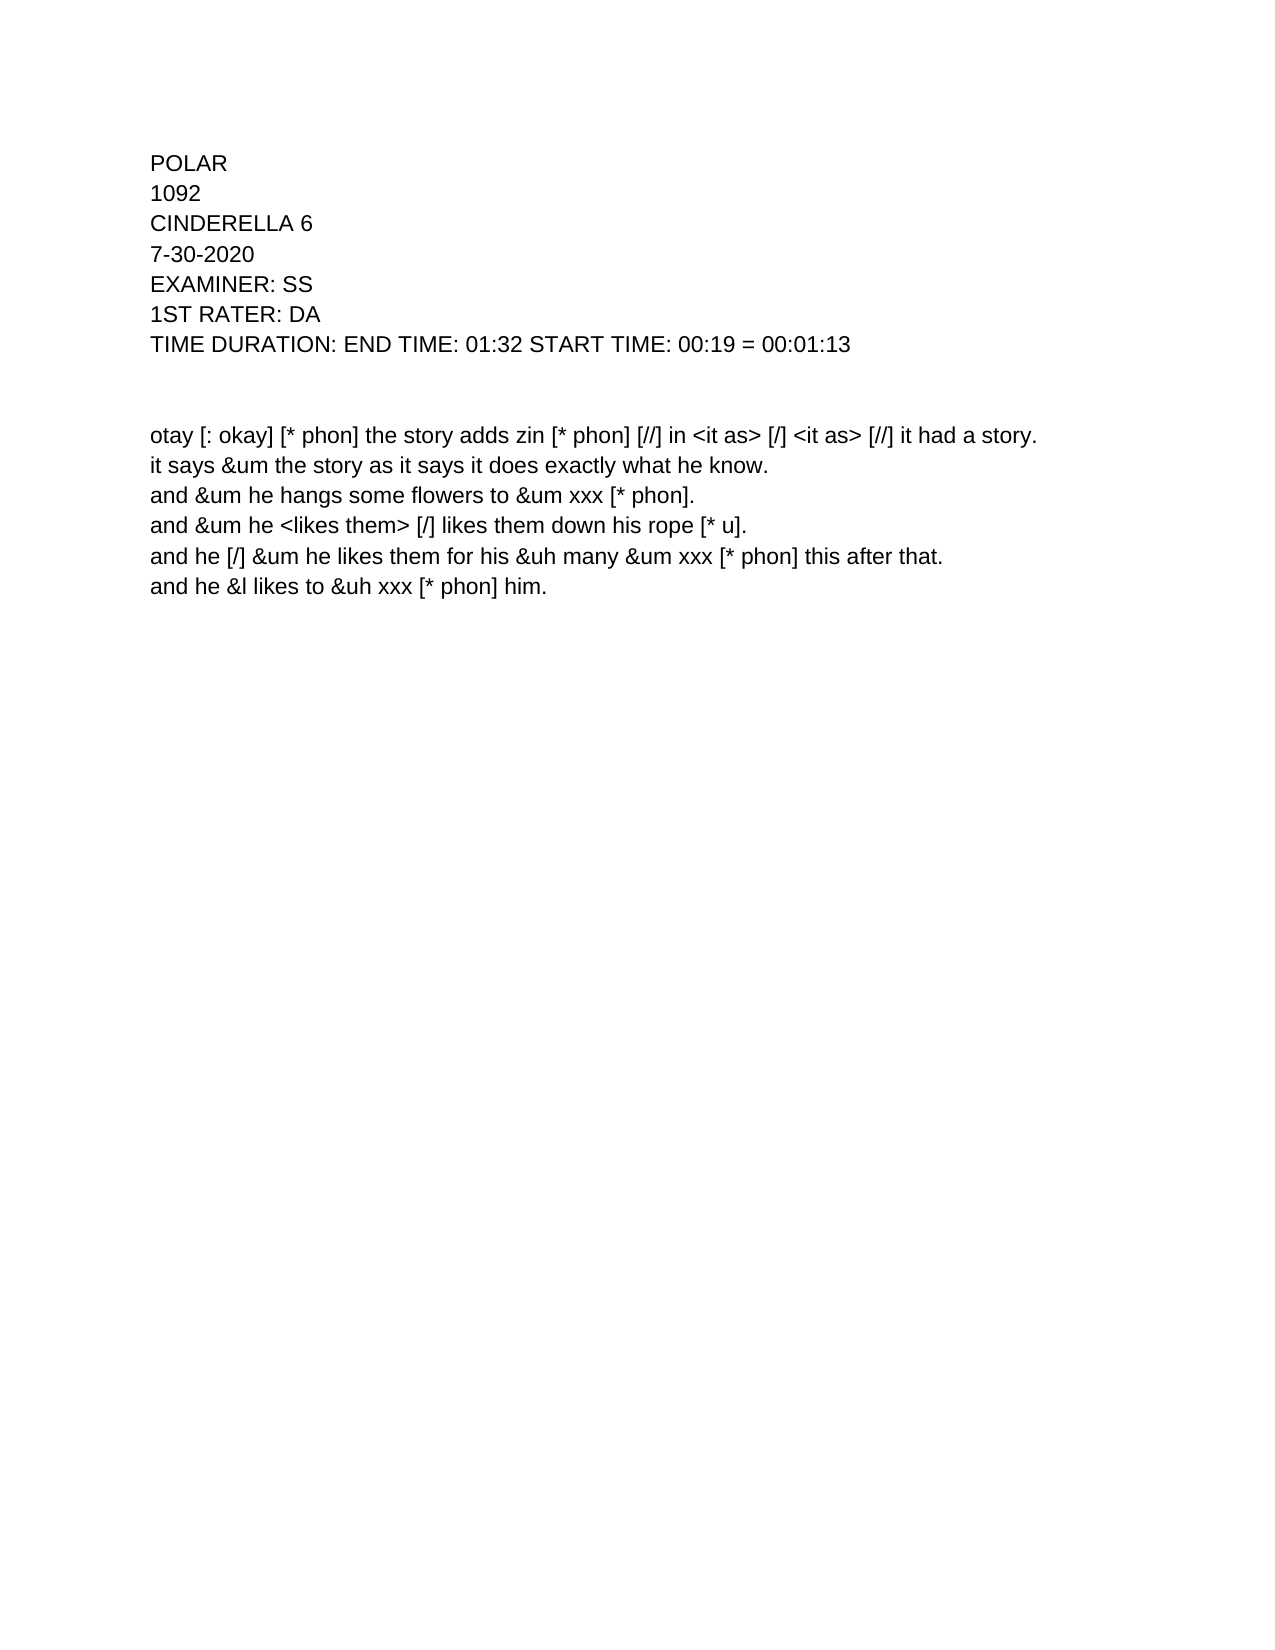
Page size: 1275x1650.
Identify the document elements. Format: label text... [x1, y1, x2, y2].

text 7-30-2020 [150, 241, 1125, 267]
text it says &um the story as it says it does exactly what he know. [150, 452, 1125, 478]
text EXAMINER: SS [150, 271, 1125, 297]
text TIME DURATION: END TIME: 01:32 START TIME: 00:19 = 00:01:13 [150, 331, 1125, 358]
text CINDERELLA 6 [150, 210, 1125, 237]
text and &um he hangs some flowers to &um xxx [* phon]. [150, 482, 1125, 509]
text 1ST RATER: DA [150, 301, 1125, 327]
text 1092 [150, 180, 1125, 207]
text and he [/] &um he likes them for his &uh many &um xxx [* phon] this after that. [150, 543, 1125, 569]
text and he &l likes to &uh xxx [* phon] him. [150, 573, 1125, 599]
text and &um he <likes them> [/] likes them down his rope [* u]. [150, 512, 1125, 539]
text POLAR [150, 150, 1125, 176]
text otay [: okay] [* phon] the story adds zin [* phon] [//] in <it as> [/] <it as> [//] it had a story. [150, 422, 1125, 448]
